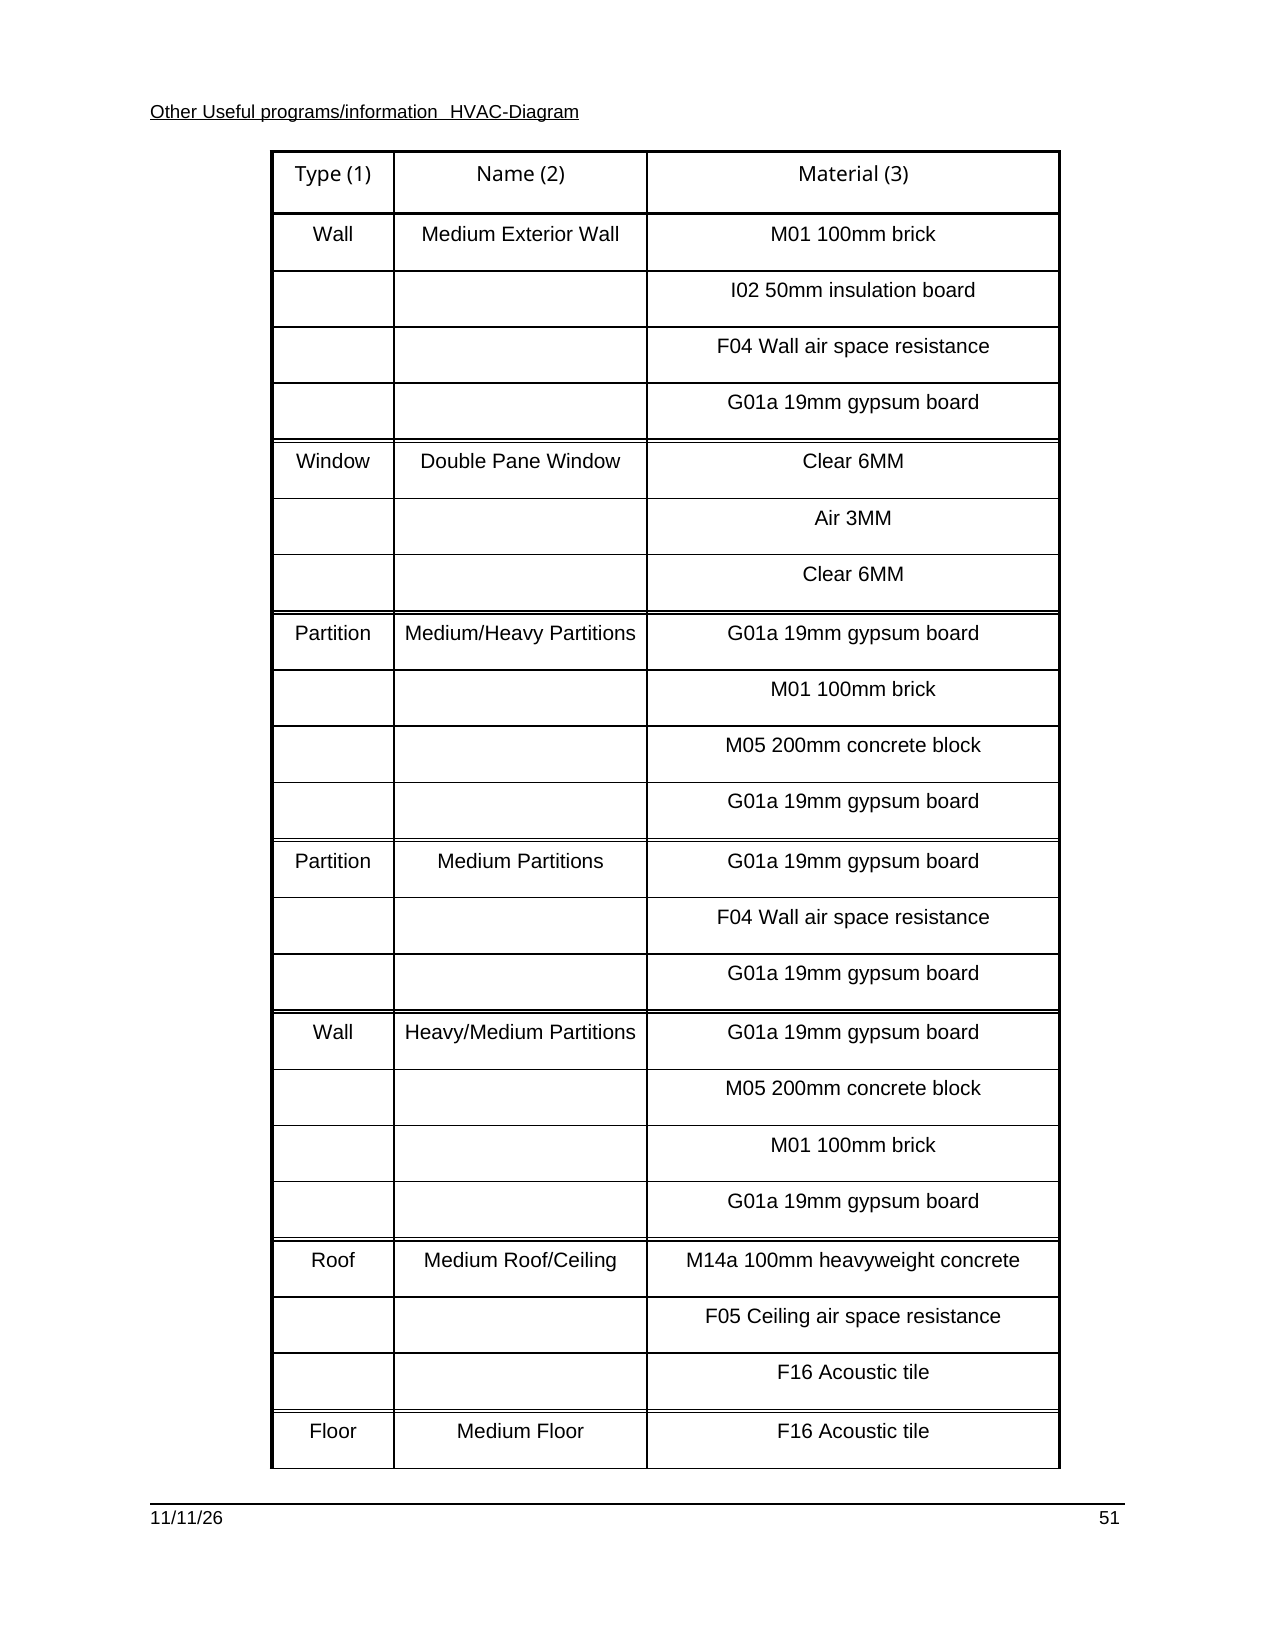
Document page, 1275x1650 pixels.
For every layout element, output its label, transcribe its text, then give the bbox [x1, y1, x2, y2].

table_cell [395, 955, 646, 1009]
table_cell [395, 272, 646, 326]
table_cell [274, 1126, 393, 1181]
table_cell G01a 19mm gypsum board [648, 384, 1058, 438]
table_cell Wall [274, 1014, 393, 1068]
table_header Name (2) [395, 153, 646, 212]
table_cell [274, 384, 393, 438]
table_cell F04 Wall air space resistance [648, 898, 1058, 953]
table_cell [274, 555, 393, 610]
table_cell [395, 328, 646, 382]
table_cell [274, 1354, 393, 1408]
table_cell G01a 19mm gypsum board [648, 955, 1058, 1009]
table_cell [395, 384, 646, 438]
table_cell M05 200mm concrete block [648, 1070, 1058, 1124]
table_cell [395, 783, 646, 838]
table_cell M01 100mm brick [648, 1126, 1058, 1181]
table_cell [274, 1070, 393, 1124]
table_cell Partition [274, 615, 393, 669]
table_cell F16 Acoustic tile [648, 1354, 1058, 1408]
table_cell [274, 328, 393, 382]
table_cell Partition [274, 842, 393, 897]
table_cell Floor [274, 1413, 393, 1468]
table_cell [274, 671, 393, 725]
table_cell [274, 1182, 393, 1237]
table_cell G01a 19mm gypsum board [648, 842, 1058, 897]
table_cell [395, 555, 646, 610]
table_cell [395, 1126, 646, 1181]
table_cell M01 100mm brick [648, 215, 1058, 270]
table_cell I02 50mm insulation board [648, 272, 1058, 326]
table_cell Medium Floor [395, 1413, 646, 1468]
table_cell Medium Exterior Wall [395, 215, 646, 270]
table_cell G01a 19mm gypsum board [648, 615, 1058, 669]
table_header Type (1) [274, 153, 393, 212]
table_cell [274, 499, 393, 554]
table_cell F05 Ceiling air space resistance [648, 1298, 1058, 1352]
table_cell G01a 19mm gypsum board [648, 1014, 1058, 1068]
table_cell [274, 727, 393, 781]
table_cell [395, 1298, 646, 1352]
table_cell M05 200mm concrete block [648, 727, 1058, 781]
table_cell Medium Roof/Ceiling [395, 1242, 646, 1296]
table_cell [395, 727, 646, 781]
table_cell Medium/Heavy Partitions [395, 615, 646, 669]
table_cell M01 100mm brick [648, 671, 1058, 725]
table_cell [395, 898, 646, 953]
table_cell Roof [274, 1242, 393, 1296]
table_cell F04 Wall air space resistance [648, 328, 1058, 382]
table_header Material (3) [648, 153, 1058, 212]
table_cell Window [274, 443, 393, 498]
table_cell Heavy/Medium Partitions [395, 1014, 646, 1068]
table_cell [395, 1354, 646, 1408]
table_cell [274, 955, 393, 1009]
table_cell G01a 19mm gypsum board [648, 783, 1058, 838]
table_cell [274, 898, 393, 953]
table_cell F16 Acoustic tile [648, 1413, 1058, 1468]
table_cell Clear 6MM [648, 443, 1058, 498]
table_cell [274, 783, 393, 838]
table_cell [395, 1070, 646, 1124]
table_cell [395, 1182, 646, 1237]
table_cell [274, 272, 393, 326]
table_cell [395, 499, 646, 554]
table_cell Wall [274, 215, 393, 270]
table_cell G01a 19mm gypsum board [648, 1182, 1058, 1237]
table_cell Double Pane Window [395, 443, 646, 498]
table_cell Clear 6MM [648, 555, 1058, 610]
table_cell [274, 1298, 393, 1352]
table_cell [395, 671, 646, 725]
table_cell Medium Partitions [395, 842, 646, 897]
table_cell M14a 100mm heavyweight concrete [648, 1242, 1058, 1296]
table_cell Air 3MM [648, 499, 1058, 554]
